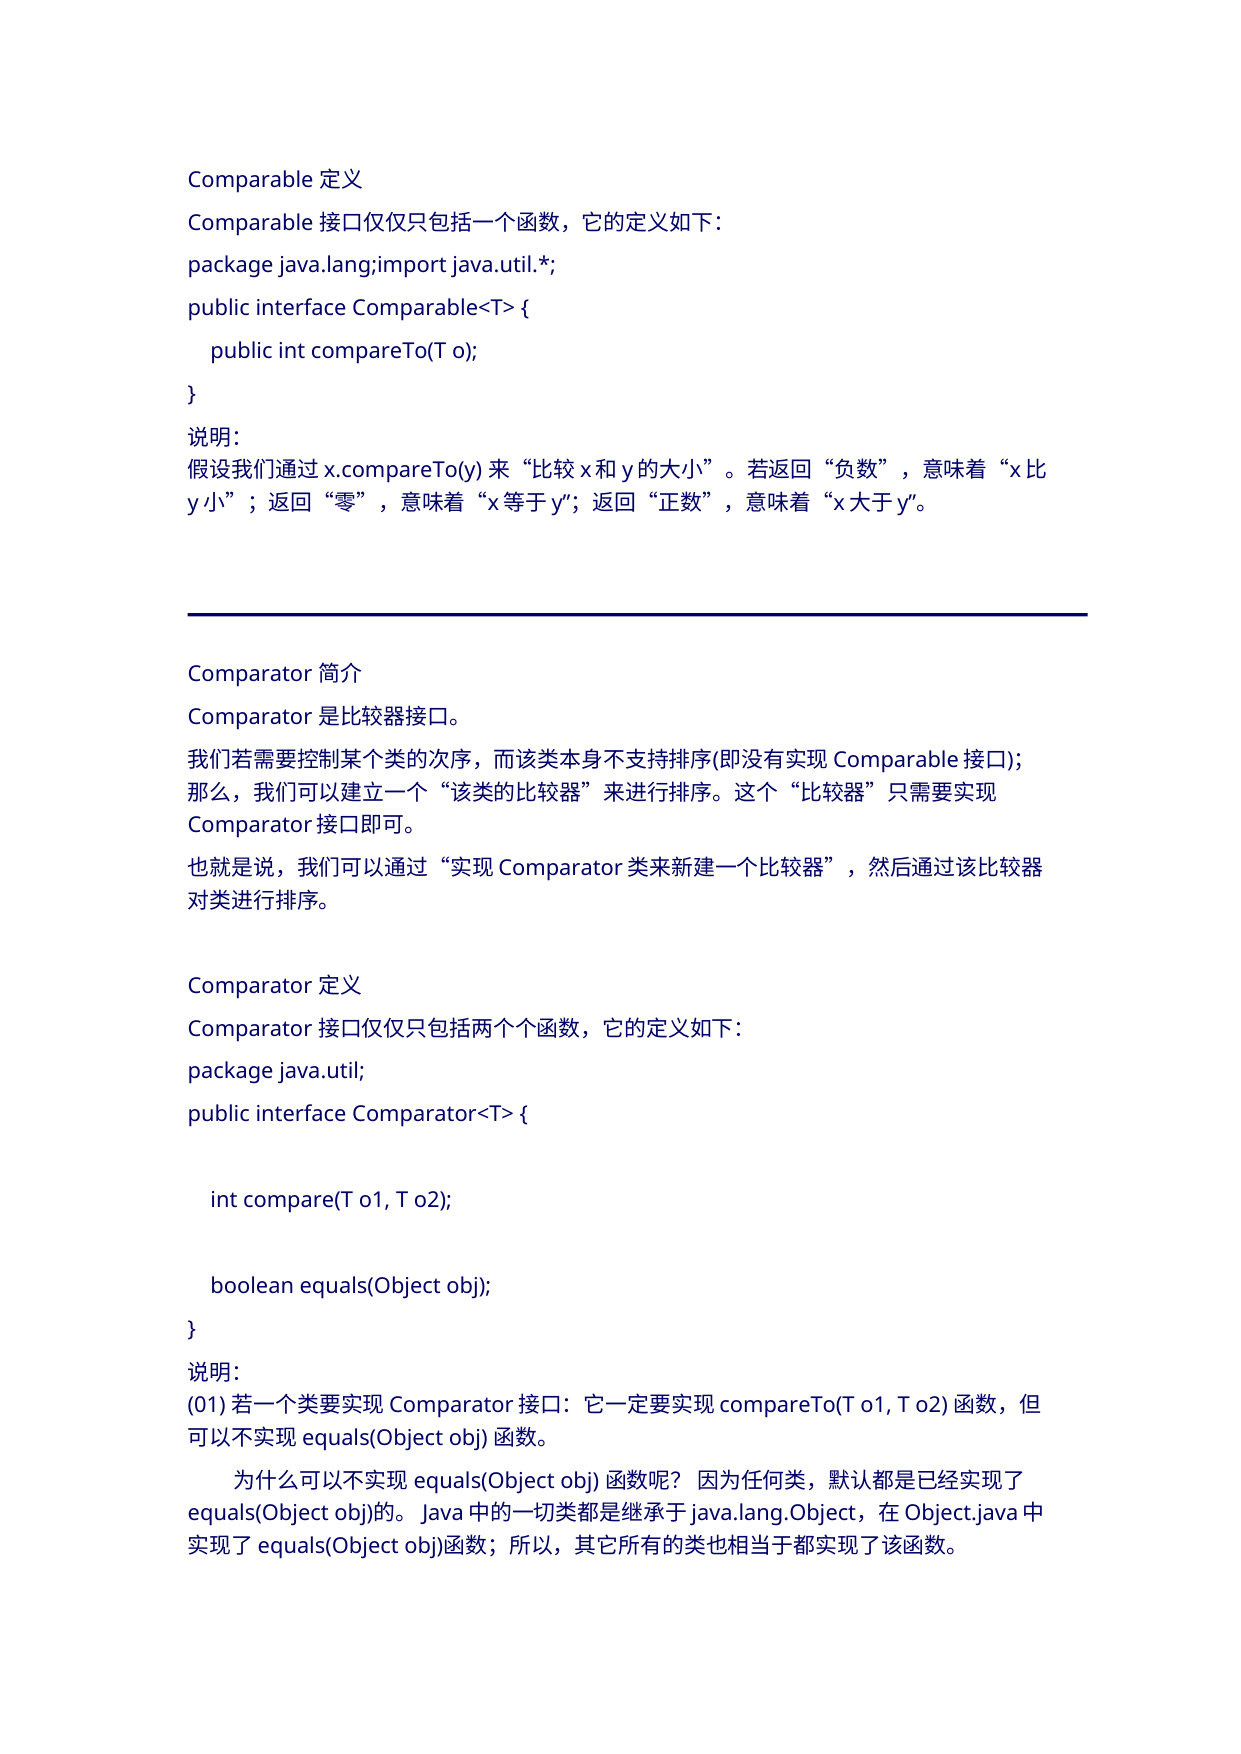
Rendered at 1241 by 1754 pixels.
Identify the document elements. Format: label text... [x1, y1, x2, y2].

text Comparable 接口仅仅只包括一个函数，它的定义如下： [187, 205, 1053, 237]
text Comparable 定义 [187, 162, 1053, 194]
text int compare(T o1, T o2); [187, 1183, 1053, 1215]
text Comparator 是比较器接口。 [187, 699, 1053, 732]
text public int compareTo(T o); [187, 334, 1053, 366]
text 也就是说，我们可以通过“实现Comparator类来新建一个比较器”，然后通过该比较器对类进行排序。 [187, 850, 1053, 915]
text boolean equals(Object obj); [187, 1269, 1053, 1301]
text 为什么可以不实现 equals(Object obj) 函数呢？ 因为任何类，默认都是已经实现了equals(Object obj)的。 Java中的一切类都是继承于java.lang.Object，在Object.java中实现了equals(Object obj)函数；所以，其它所有的类也相当于都实现了该函数。 [187, 1462, 1053, 1560]
text Comparator 定义 [187, 968, 1053, 1001]
text Comparator 接口仅仅只包括两个个函数，它的定义如下： [187, 1011, 1053, 1044]
text 说明： 假设我们通过 x.compareTo(y) 来“比较x和y的大小”。若返回“负数”，意味着“x比y小”；返回“零”，意味着“x等于y”；返回“正数”，意味着“x大于y”。 [187, 419, 1053, 517]
text Comparator 简介 [187, 656, 1053, 689]
text 我们若需要控制某个类的次序，而该类本身不支持排序(即没有实现Comparable接口)；那么，我们可以建立一个“该类的比较器”来进行排序。这个“比较器”只需要实现Comparator接口即可。 [187, 742, 1053, 839]
text } [187, 377, 1053, 409]
text } [187, 1312, 1053, 1344]
text 说明： (01) 若一个类要实现Comparator接口：它一定要实现compareTo(T o1, T o2) 函数，但可以不实现 equals(Object obj) 函数。 [187, 1354, 1053, 1452]
text public interface Comparator<T> { [187, 1097, 1053, 1129]
text package java.lang;import java.util.*; [187, 248, 1053, 280]
text public interface Comparable<T> { [187, 291, 1053, 323]
text package java.util; [187, 1054, 1053, 1087]
